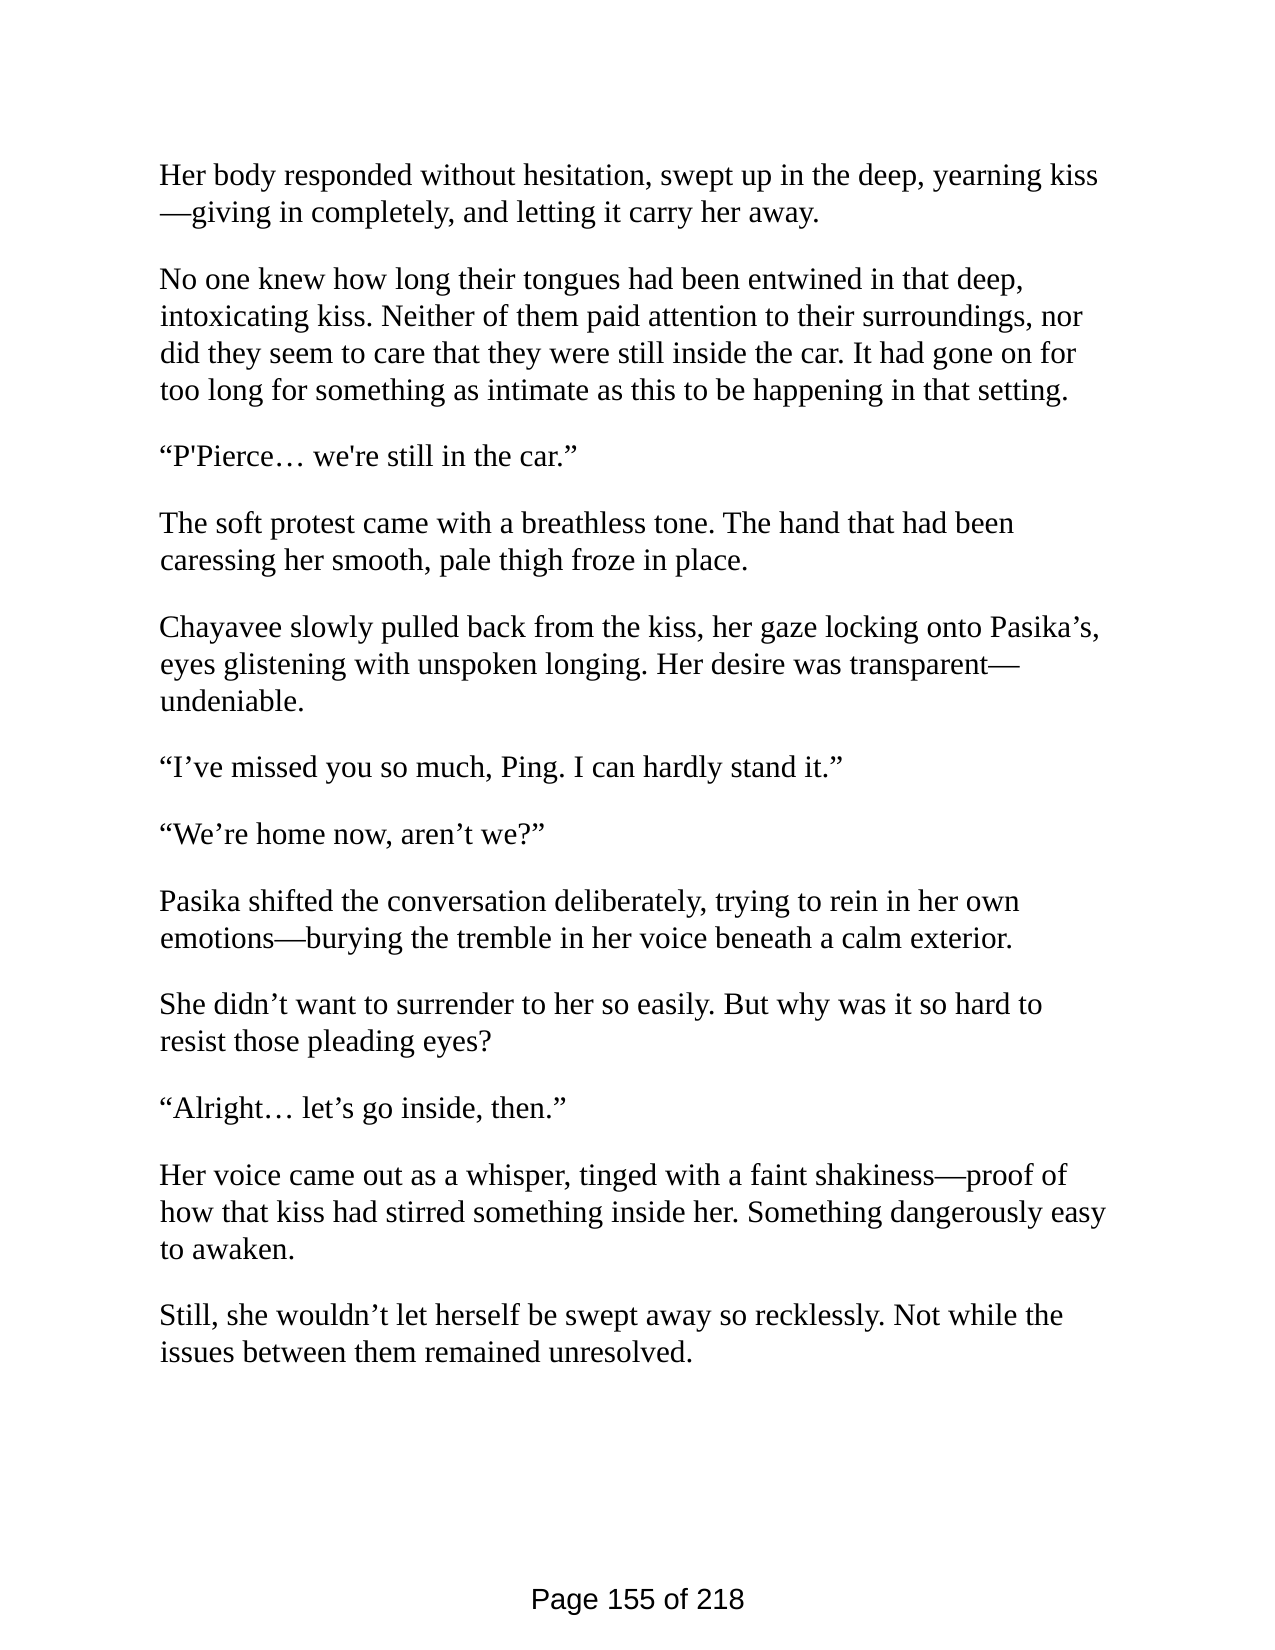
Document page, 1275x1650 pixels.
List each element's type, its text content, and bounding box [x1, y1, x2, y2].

text No one knew how long their tongues had been entwined in that deep, intoxicating kiss. Neither of them paid attention to their surroundings, nor did they seem to care that they were still inside the car. It had gone on for too long for something as intimate as this to be happening in that setting. [159, 260, 1113, 407]
text Chayavee slowly pulled back from the kiss, her gaze locking onto Pasika’s, eyes glistening with unspoken longing. Her desire was transparent— undeniable. [159, 608, 1113, 718]
text “We’re home now, aren’t we?” [159, 815, 1113, 851]
text “I’ve missed you so much, Ping. I can hardly stand it.” [159, 749, 1113, 784]
text Her body responded without hesitation, swept up in the deep, yearning kiss —giving in completely, and letting it carry her away. [160, 156, 1114, 229]
text “P'Pierce… we're still in the car.” [159, 438, 1113, 474]
text Her voice came out as a whisper, tinged with a faint shakiness—proof of how that kiss had stirred something inside her. Something dangerously easy to awaken. [159, 1156, 1113, 1266]
text “Alright… let’s go inside, then.” [159, 1089, 1113, 1125]
text The soft protest came with a breathless tone. The hand that had been caressing her smooth, pale thigh froze in place. [159, 504, 1113, 577]
text She didn’t want to surrender to her so easily. But why was it so hard to resist those pleading eyes? [159, 986, 1113, 1058]
text Pasika shifted the conversation deliberately, trying to rein in her own emotions—burying the tremble in her voice beneath a calm exterior. [159, 882, 1113, 955]
text Still, she wouldn’t let herself be swept away so recklessly. Not while the issues between them remained unresolved. [159, 1297, 1113, 1369]
